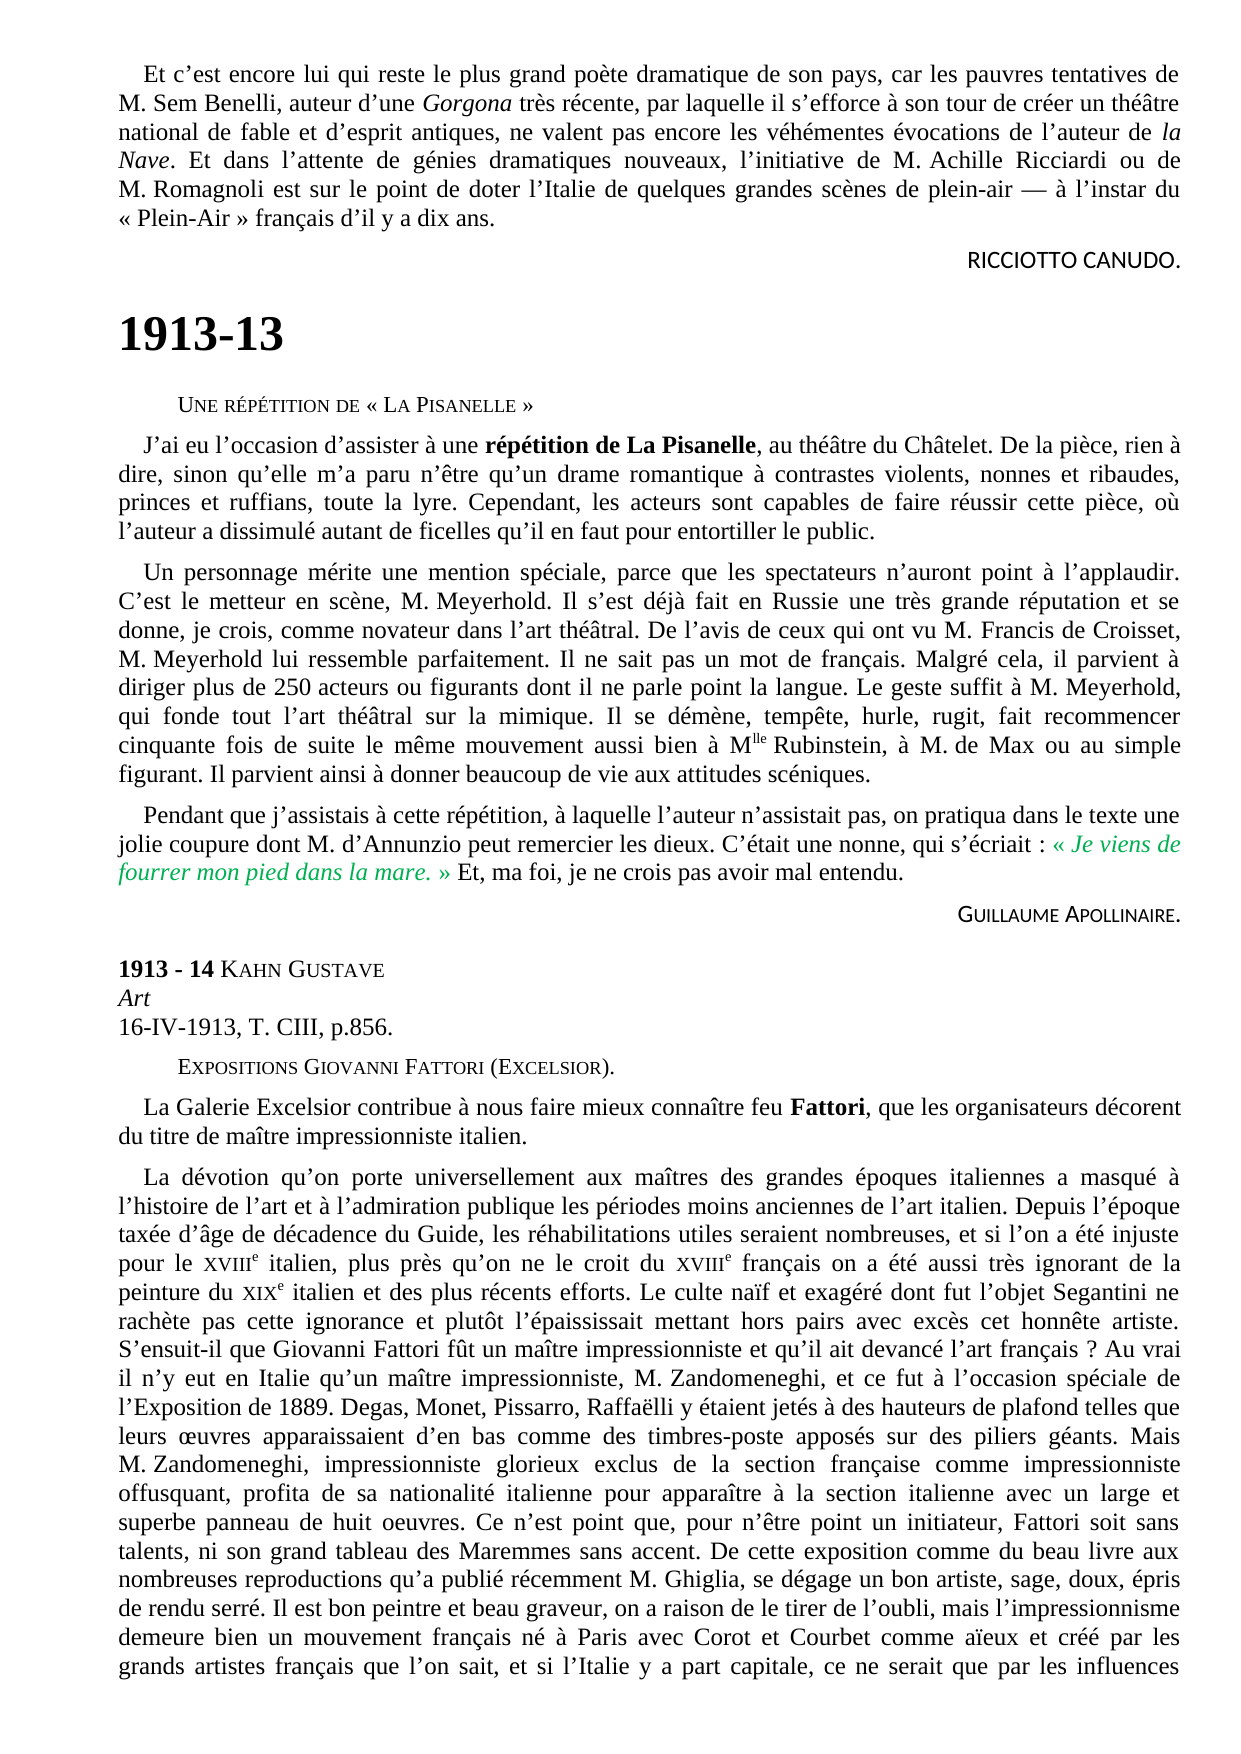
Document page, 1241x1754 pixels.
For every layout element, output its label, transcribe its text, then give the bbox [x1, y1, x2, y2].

text Art [118, 983, 1181, 1012]
text Pendant que j’assistais à cette répétition, à laquelle l’auteur n’assistait pas, on pratiqua dans le texte une jolie coupure dont M. d’Annunzio peut remercier les dieux. C’était une nonne, qui s’écriait : « Je viens de fourrer mon pied dans la mare. » Et, ma foi, je ne crois pas avoir mal entendu. [118, 800, 1181, 886]
text Guillaume Apollinaire. [118, 899, 1181, 929]
text Un personnage mérite une mention spéciale, parce que les spectateurs n’auront point à l’applaudir. C’est le metteur en scène, M. Meyerhold. Il s’est déjà fait en Russie une très grande réputation et se donne, je crois, comme novateur dans l’art théâtral. De l’avis de ceux qui ont vu M. Francis de Croisset, M. Meyerhold lui ressemble parfaitement. Il ne sait pas un mot de français. Malgré cela, il parvient à diriger plus de 250 acteurs ou figurants dont il ne parle point la langue. Le geste suffit à M. Meyerhold, qui fonde tout l’art théâtral sur la mimique. Il se démène, tempête, hurle, rugit, fait recommencer cinquante fois de suite le même mouvement aussi bien à Mlle Rubinstein, à M. de Max ou au simple figurant. Il parvient ainsi à donner beaucoup de vie aux attitudes scéniques. [118, 557, 1181, 787]
subtitle 1913-13 [118, 304, 1181, 362]
text Expositions Giovanni Fattori (Excelsior). [177, 1053, 1122, 1079]
text Une répétition de « La Pisanelle » [177, 391, 1122, 417]
text 16-IV-1913, T. CIII, p.856. [118, 1012, 1181, 1041]
text 1913 - 14 Kahn Gustave [118, 954, 1181, 983]
text RICCIOTTO CANUDO. [118, 244, 1181, 274]
text Et c’est encore lui qui reste le plus grand poète dramatique de son pays, car les pauvres tentatives de M. Sem Benelli, auteur d’une Gorgona très récente, par laquelle il s’efforce à son tour de créer un théâtre national de fable et d’esprit antiques, ne valent pas encore les véhémentes évocations de l’auteur de la Nave. Et dans l’attente de génies dramatiques nouveaux, l’initiative de M. Achille Ricciardi ou de M. Romagnoli est sur le point de doter l’Italie de quelques grandes scènes de plein-air — à l’instar du « Plein-Air » français d’il y a dix ans. [118, 59, 1181, 232]
text La Galerie Excelsior contribue à nous faire mieux connaître feu Fattori, que les organisateurs décorent du titre de maître impressionniste italien. [118, 1092, 1181, 1149]
